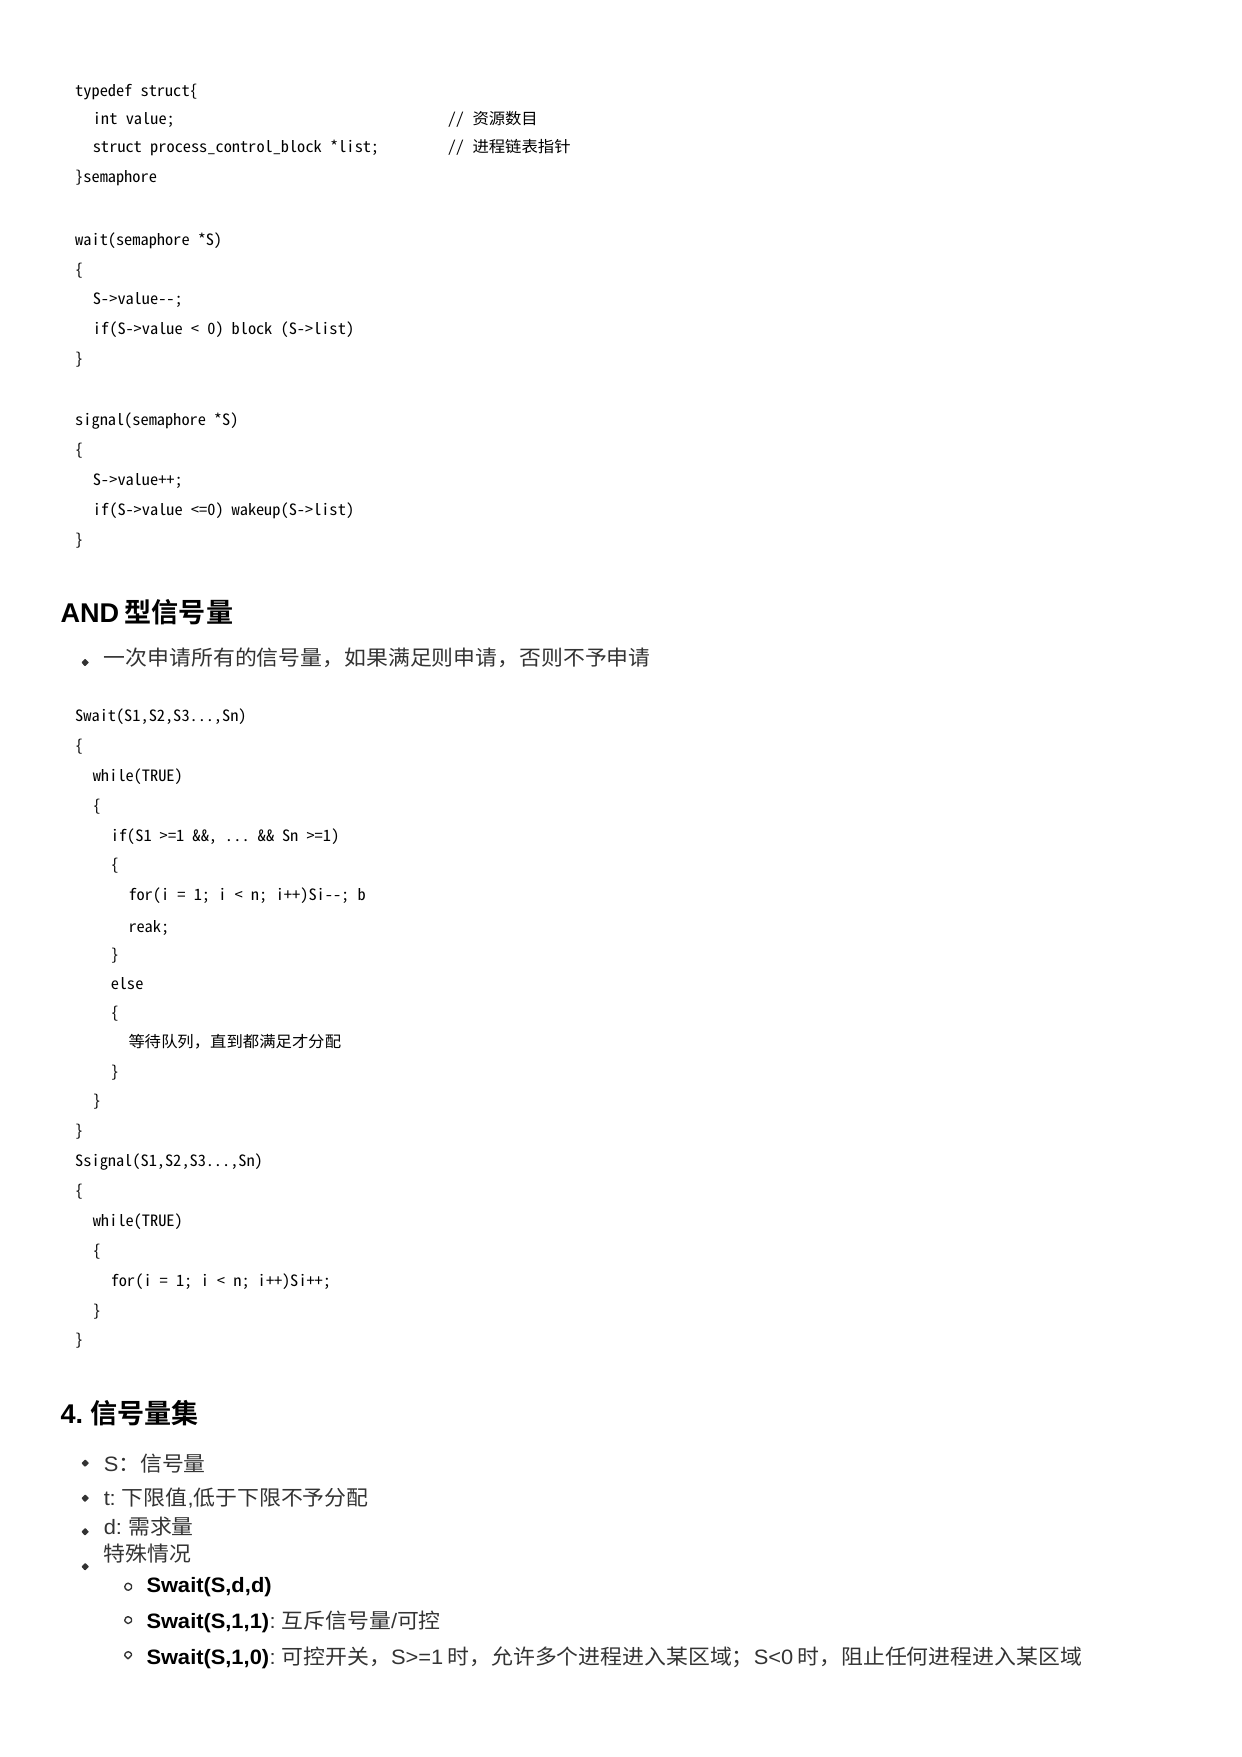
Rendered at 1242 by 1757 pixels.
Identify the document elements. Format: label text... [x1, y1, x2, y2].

text } [93, 1298, 1183, 1320]
text signal(semaphore *S) [75, 408, 1183, 430]
text while(TRUE) [93, 1208, 1183, 1231]
text wait(semaphore *S) [75, 227, 1183, 249]
text } [111, 946, 1183, 964]
text Swait(S,1,1): 互斥信号量/可控 [146, 1599, 1183, 1636]
text Ssignal(S1,S2,S3...,Sn) [75, 1148, 1183, 1171]
text S->value++; [93, 467, 1183, 490]
text } [111, 1059, 1183, 1081]
text int value; // 资源数目 [93, 106, 1183, 129]
text if(S->value <=0) wakeup(S->list) [93, 497, 1183, 520]
text 一次申请所有的信号量，如果满足则申请，否则不予申请 [103, 641, 1183, 671]
text while(TRUE) [93, 763, 1183, 786]
subtitle 4. 信号量集 [60, 1392, 1183, 1431]
text Swait(S1,S2,S3...,Sn) [75, 703, 1183, 726]
text { [93, 793, 1183, 816]
text S：信号量 [103, 1442, 1183, 1478]
text d: 需求量特殊情况 [103, 1513, 197, 1568]
text else [111, 971, 1183, 994]
text Swait(S,d,d) [146, 1573, 1183, 1597]
text }semaphore [75, 164, 1183, 187]
text typedef struct{ [75, 78, 1183, 100]
text } [93, 1089, 1183, 1111]
text 等待队列，直到都满足才分配 [128, 1029, 1183, 1052]
text } [75, 1328, 1183, 1350]
text { [111, 853, 1183, 875]
text { [75, 733, 1183, 756]
text { [75, 1178, 1183, 1201]
text { [93, 1238, 1183, 1261]
text { [111, 1001, 1183, 1023]
text for(i = 1; i < n; i++)Si++; [111, 1268, 1183, 1291]
text if(S1 >=1 &&, ... && Sn >=1) [111, 823, 1183, 845]
text Swait(S,1,0): 可控开关，S>=1时，允许多个进程进入某区域；S<0时，阻止任何进程进入某区域 [146, 1636, 1183, 1672]
text for(i = 1; i < n; i++)Si--; break; [128, 882, 368, 937]
text struct process_control_block *list; // 进程链表指针 [93, 134, 1183, 157]
text } [75, 1119, 1183, 1141]
text } [75, 346, 1183, 369]
text { [75, 257, 1183, 279]
subtitle AND型信号量 [60, 591, 1183, 630]
text { [75, 437, 1183, 460]
text t: 下限值,低于下限不予分配 [103, 1478, 1183, 1513]
text if(S->value < 0) block (S->list) [93, 316, 1183, 339]
text S->value--; [93, 287, 1183, 309]
text } [75, 527, 1183, 549]
